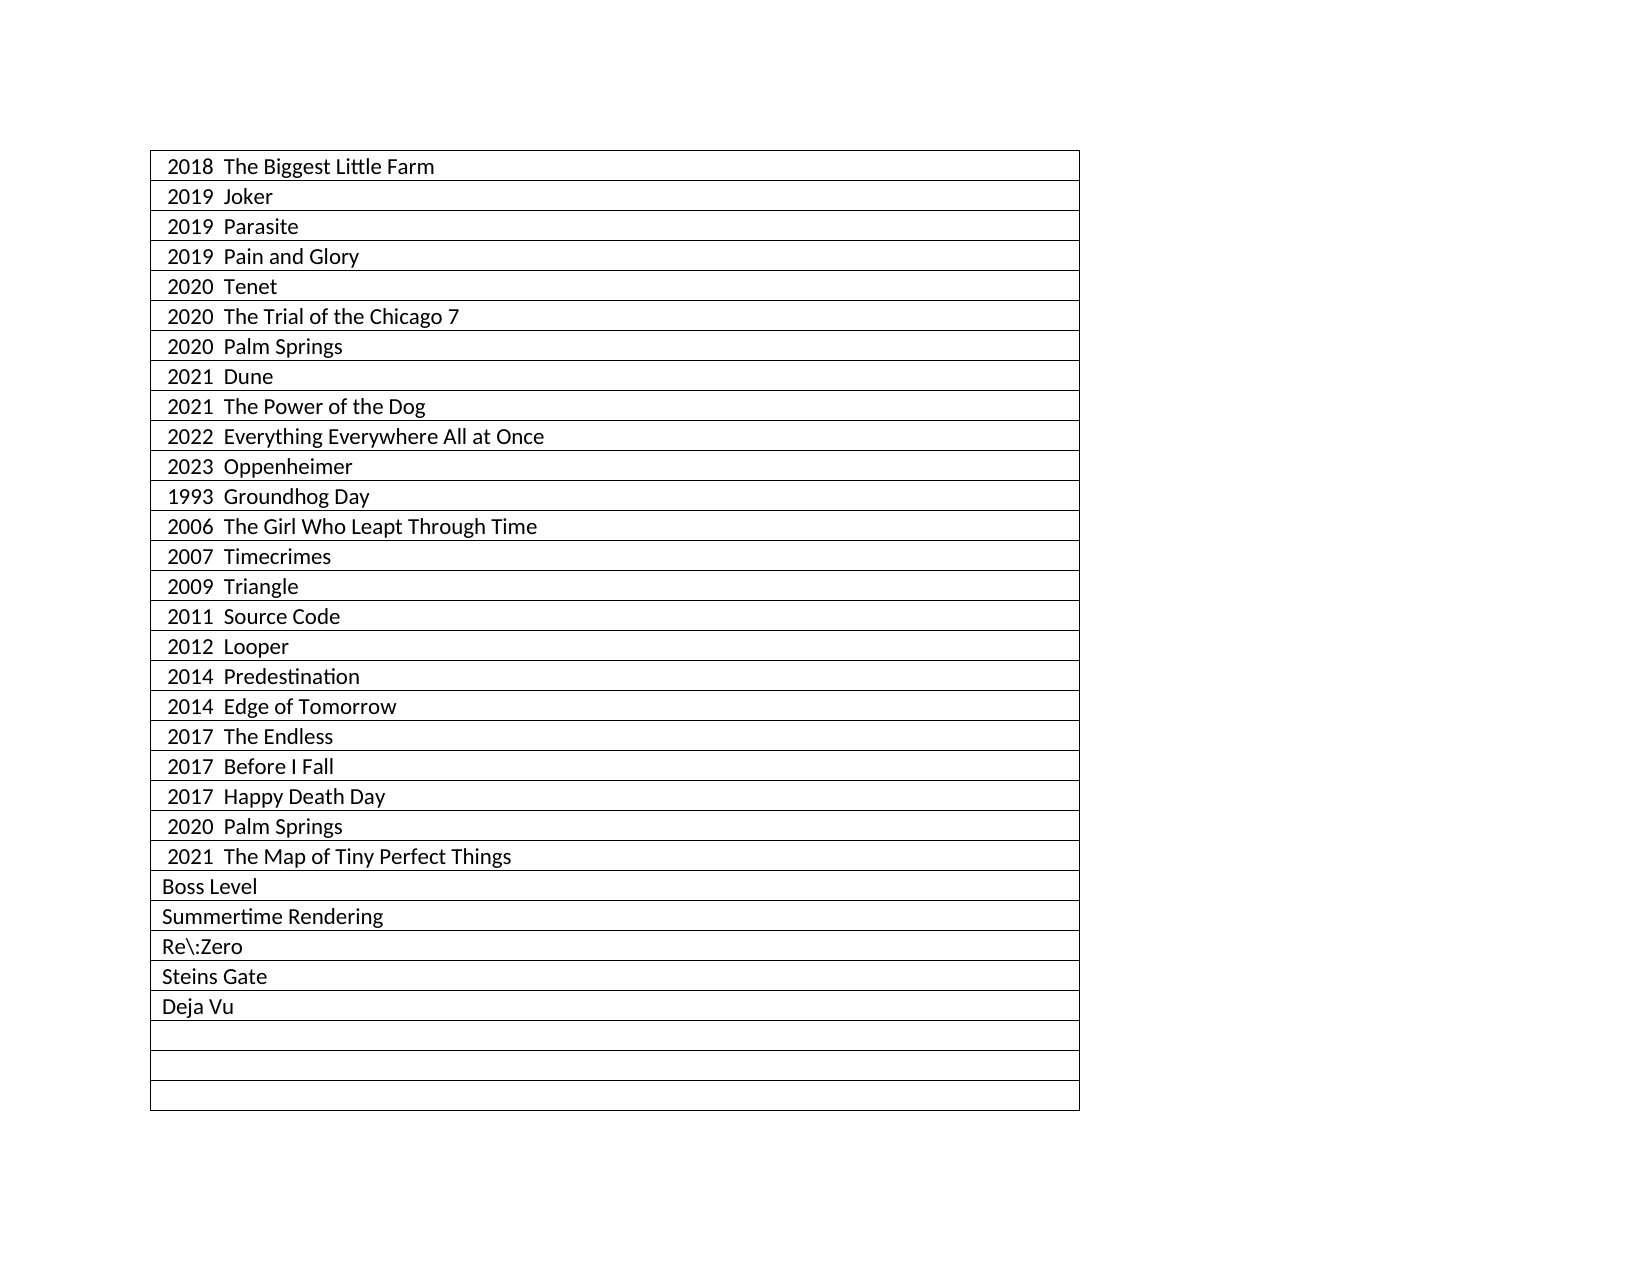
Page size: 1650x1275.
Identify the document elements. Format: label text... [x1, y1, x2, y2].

table_cell [151, 1081, 1079, 1110]
table_cell 2020 Palm Springs [151, 331, 1079, 360]
table_cell 2020 Tenet [151, 271, 1079, 300]
table_cell 2012 Looper [151, 631, 1079, 660]
table_cell 2014 Predestination [151, 661, 1079, 690]
table_cell Re\:Zero [151, 931, 1079, 960]
table_cell 2011 Source Code [151, 601, 1079, 630]
table_cell Boss Level [151, 871, 1079, 900]
table_cell 2021 Dune [151, 361, 1079, 390]
table_cell 2019 Pain and Glory [151, 241, 1079, 270]
table_cell 2017 Happy Death Day [151, 781, 1079, 810]
table_cell 2021 The Power of the Dog [151, 391, 1079, 420]
table_cell [151, 1021, 1079, 1050]
table_cell 1993 Groundhog Day [151, 481, 1079, 510]
table_cell 2020 Palm Springs [151, 811, 1079, 840]
table_cell 2017 The Endless [151, 721, 1079, 750]
table_cell Deja Vu [151, 991, 1079, 1020]
table_cell 2014 Edge of Tomorrow [151, 691, 1079, 720]
table_cell 2018 The Biggest Little Farm [151, 151, 1079, 180]
table_cell Summertime Rendering [151, 901, 1079, 930]
table_cell [151, 1051, 1079, 1080]
table_cell 2019 Joker [151, 181, 1079, 210]
table_cell 2009 Triangle [151, 571, 1079, 600]
table_cell 2022 Everything Everywhere All at Once [151, 421, 1079, 450]
table_cell 2007 Timecrimes [151, 541, 1079, 570]
table_cell 2023 Oppenheimer [151, 451, 1079, 480]
table_cell 2020 The Trial of the Chicago 7 [151, 301, 1079, 330]
table_cell 2017 Before I Fall [151, 751, 1079, 780]
table_cell Steins Gate [151, 961, 1079, 990]
table_cell 2019 Parasite [151, 211, 1079, 240]
table_cell 2006 The Girl Who Leapt Through Time [151, 511, 1079, 540]
table_cell 2021 The Map of Tiny Perfect Things [151, 841, 1079, 870]
